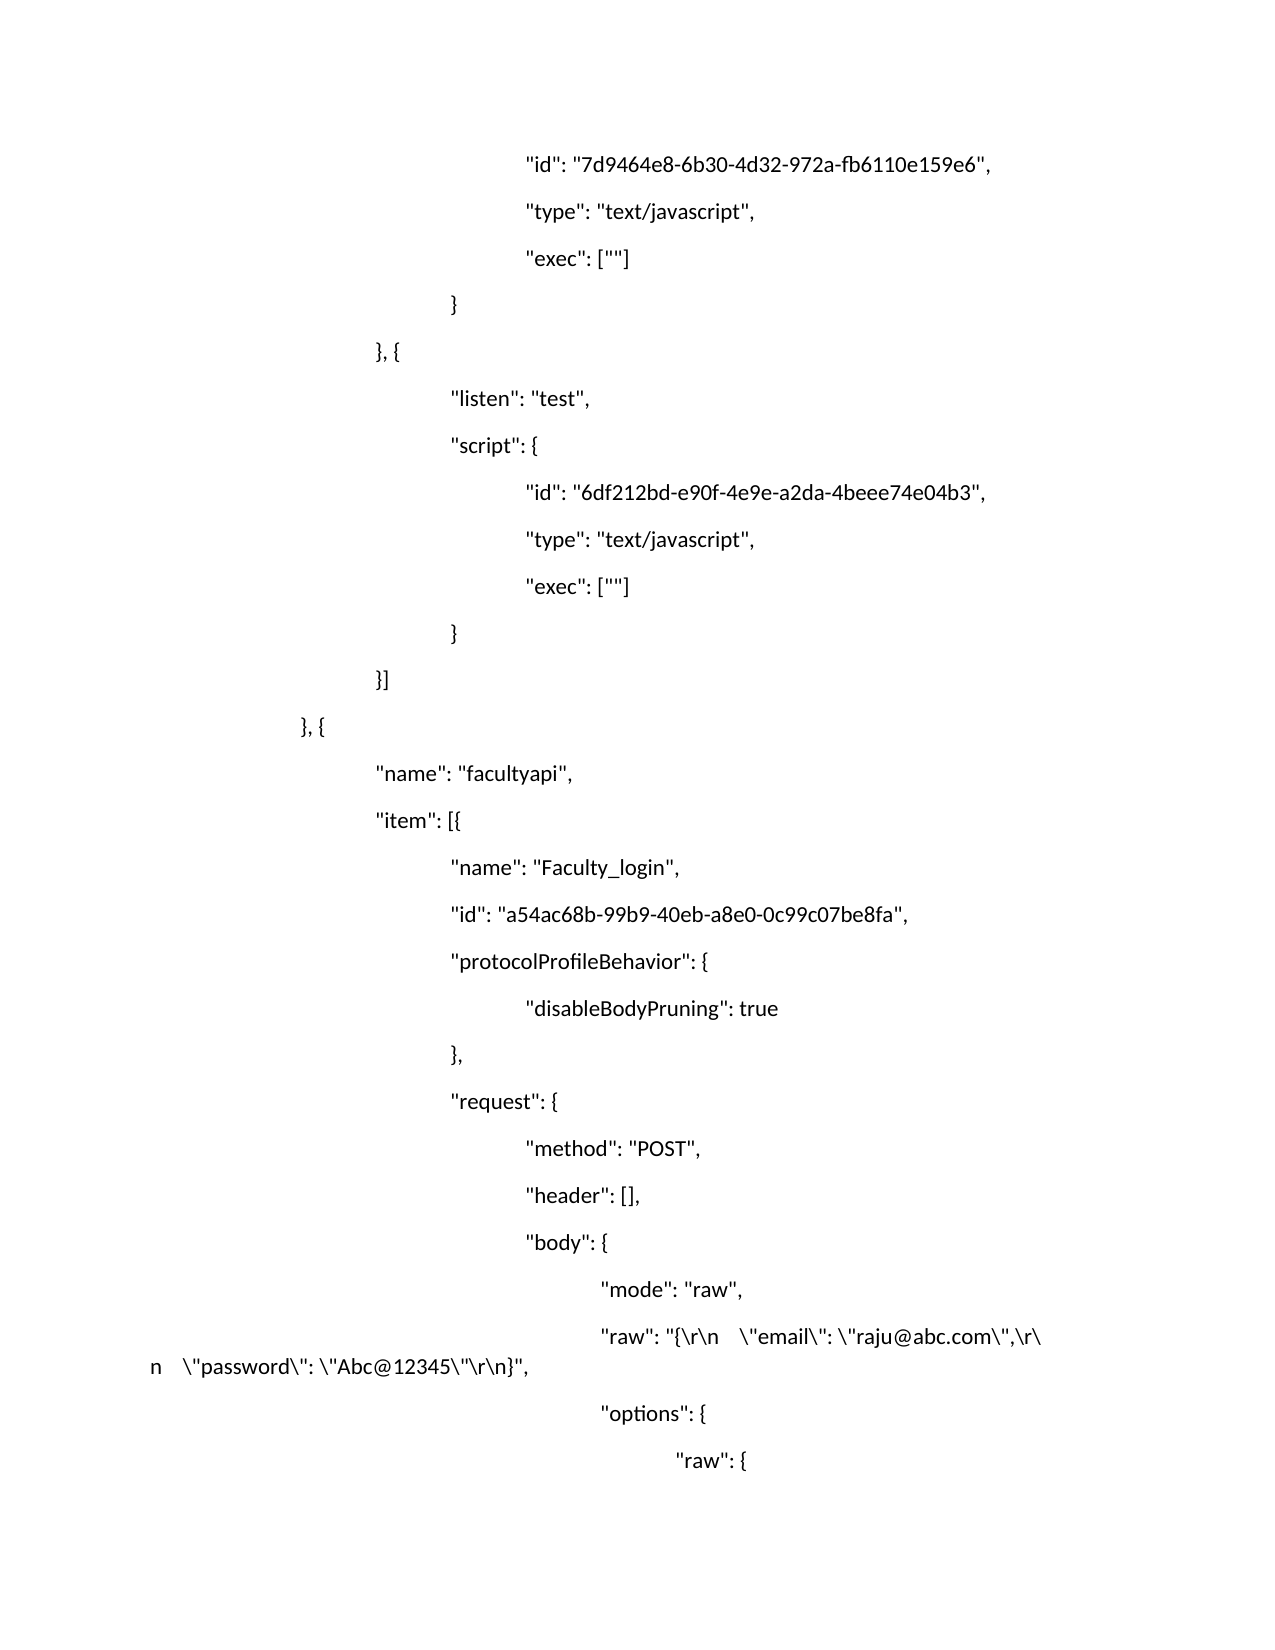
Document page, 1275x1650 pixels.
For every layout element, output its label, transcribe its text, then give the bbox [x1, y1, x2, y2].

text "id": "7d9464e8-6b30-4d32-972a-fb6110e159e6", [150, 150, 1125, 178]
text "script": { [150, 431, 1125, 459]
text "options": { [150, 1399, 1125, 1427]
text "request": { [150, 1087, 1125, 1116]
text }, [150, 1041, 1125, 1069]
text "mode": "raw", [150, 1275, 1125, 1303]
text "raw": { [150, 1446, 1125, 1474]
text "protocolProfileBehavior": { [150, 947, 1125, 975]
text "type": "text/javascript", [150, 525, 1125, 553]
text "listen": "test", [150, 384, 1125, 412]
text }, { [150, 712, 1125, 741]
text } [150, 619, 1125, 647]
text "item": [{ [150, 806, 1125, 834]
text } [150, 291, 1125, 319]
text "exec": [""] [150, 572, 1125, 600]
text "exec": [""] [150, 244, 1125, 272]
text "name": "Faculty_login", [150, 853, 1125, 881]
text "header": [], [150, 1181, 1125, 1209]
text }, { [150, 337, 1125, 366]
text "body": { [150, 1228, 1125, 1256]
text "id": "6df212bd-e90f-4e9e-a2da-4beee74e04b3", [150, 478, 1125, 506]
text "method": "POST", [150, 1134, 1125, 1162]
text "name": "facultyapi", [150, 759, 1125, 787]
text }] [150, 666, 1125, 694]
text "type": "text/javascript", [150, 197, 1125, 225]
text "disableBodyPruning": true [150, 994, 1125, 1022]
text "raw": "{\r\n \"email\": \"raju@abc.com\",\r\n \"password\": \"Abc@12345\"\r\n}", [150, 1322, 1125, 1380]
text "id": "a54ac68b-99b9-40eb-a8e0-0c99c07be8fa", [150, 900, 1125, 928]
